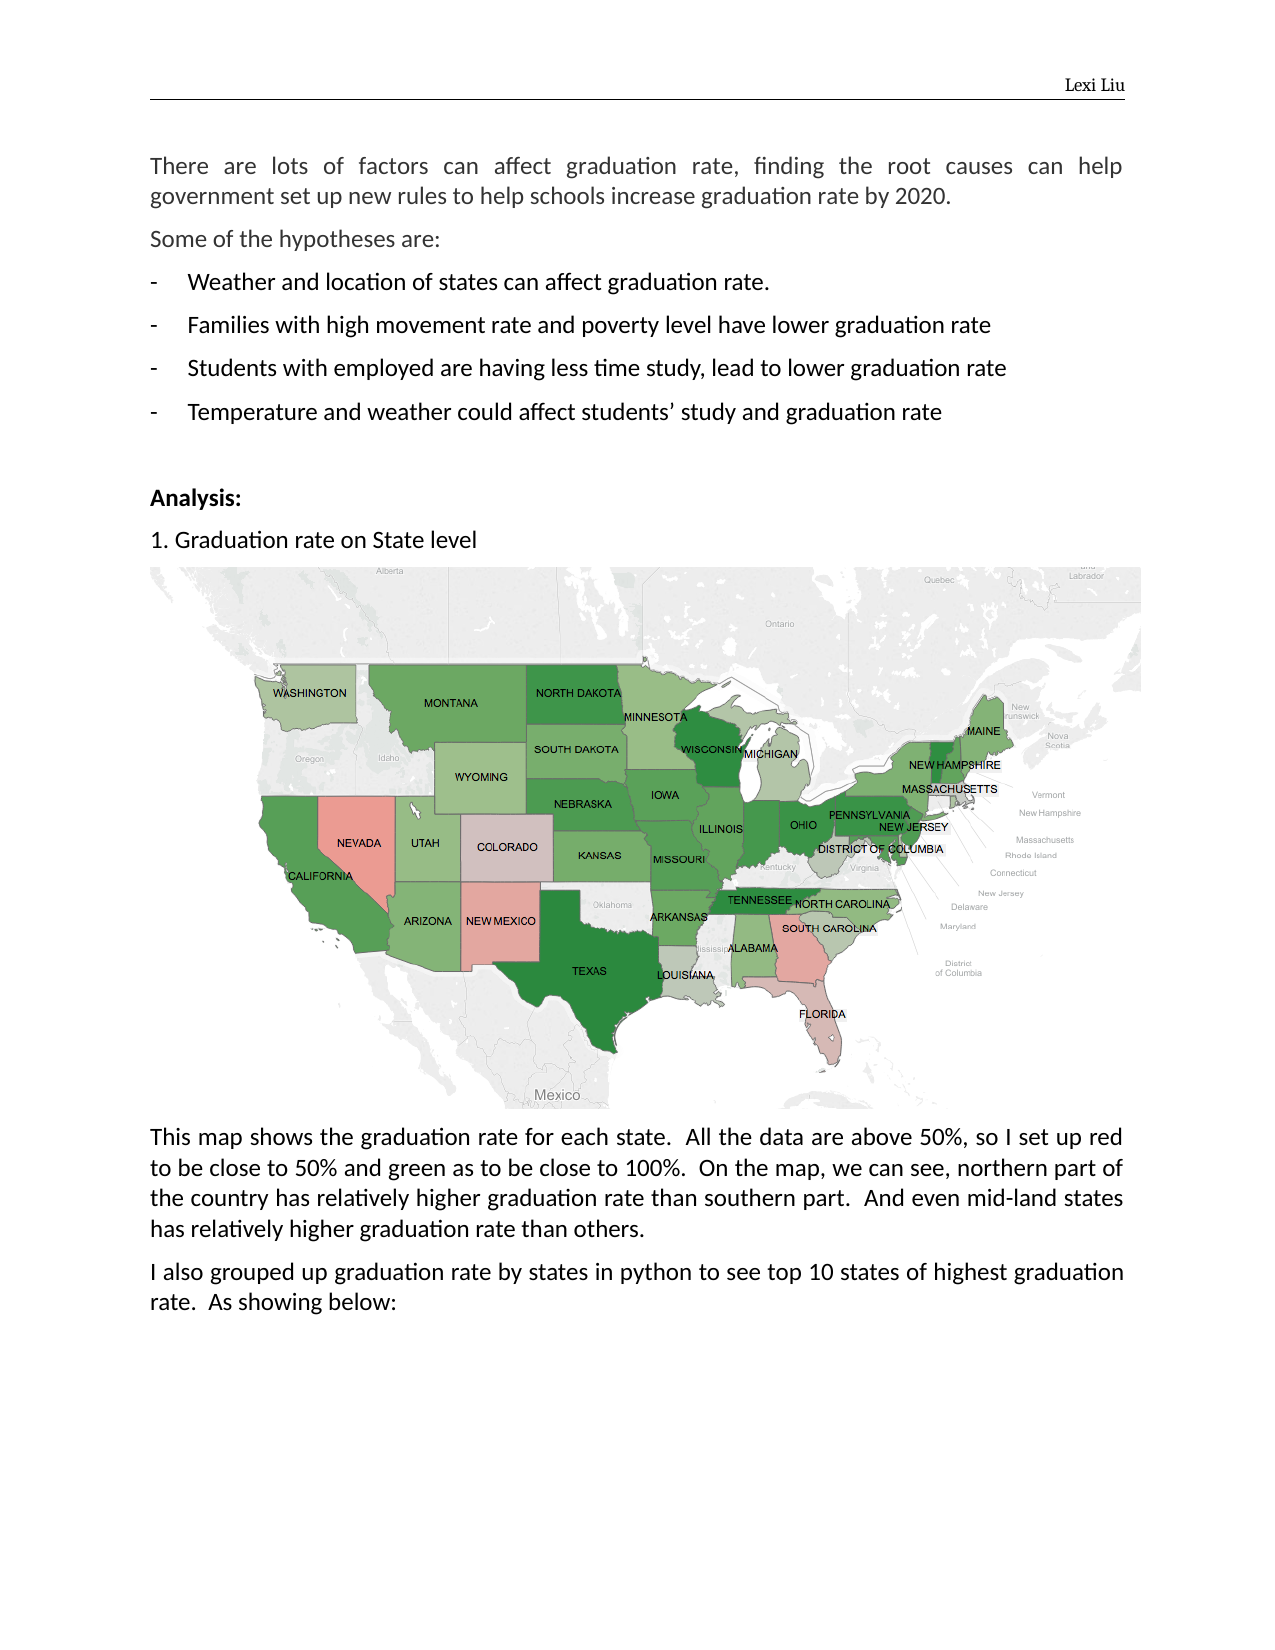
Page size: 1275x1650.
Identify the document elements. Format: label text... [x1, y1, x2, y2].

text 1. Graduation rate on State level [150, 525, 1125, 555]
list Temperature and weather could affect students’ study and graduation rate [150, 396, 1125, 426]
text I also grouped up graduation rate by states in python to see top 10 states of highest graduation rate. As showing below: [150, 1256, 1125, 1317]
list Families with high movement rate and poverty level have lower graduation rate [150, 309, 1125, 340]
list Weather and location of states can affect graduation rate. [150, 267, 1125, 297]
text Analysis: [150, 482, 1125, 512]
text This map shows the graduation rate for each state. All the data are above 50%, so I set up red to be close to 50% and green as to be close to 100%. On the map, we can see, northern part of the country has relatively higher graduation rate than southern part. And even mid-land states has relatively higher graduation rate than others. [150, 1121, 1125, 1243]
text Some of the hypotheses are: [150, 223, 1125, 254]
picture [150, 567, 1141, 1109]
list Students with employed are having less time study, lead to lower graduation rate [150, 353, 1125, 383]
text There are lots of factors can affect graduation rate, finding the root causes can help government set up new rules to help schools increase graduation rate by 2020. [150, 150, 1125, 211]
